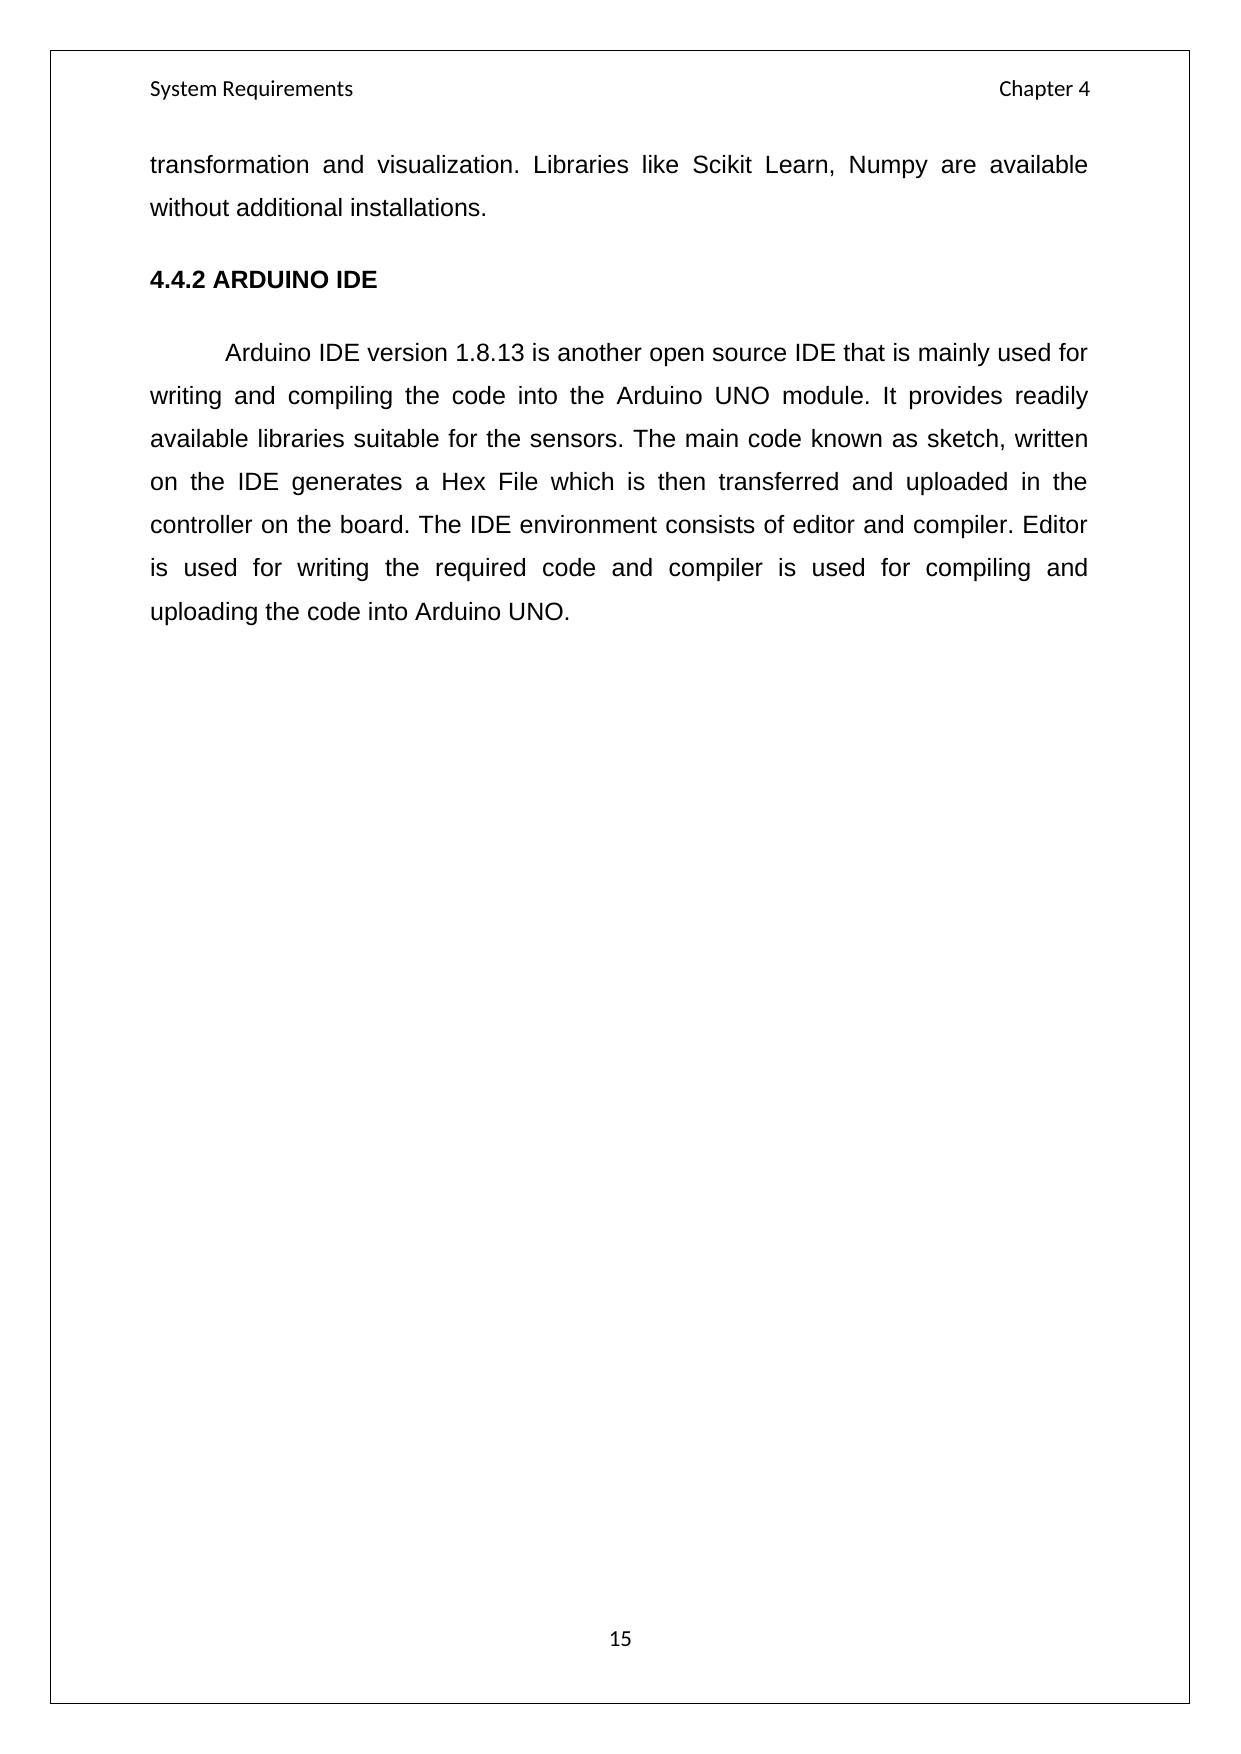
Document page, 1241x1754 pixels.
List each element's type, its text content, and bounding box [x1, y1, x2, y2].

text Arduino IDE version 1.8.13 is another open source IDE that is mainly used for writing and compiling the code into the Arduino UNO module. It provides readily available libraries suitable for the sensors. The main code known as sketch, written on the IDE generates a Hex File which is then transferred and uploaded in the controller on the board. The IDE environment consists of editor and compiler. Editor is used for writing the required code and compiler is used for compiling and uploading the code into Arduino UNO. [150, 338, 1090, 625]
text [150, 150, 1090, 222]
text 4.4.2 ARDUINO IDE [150, 265, 1090, 294]
